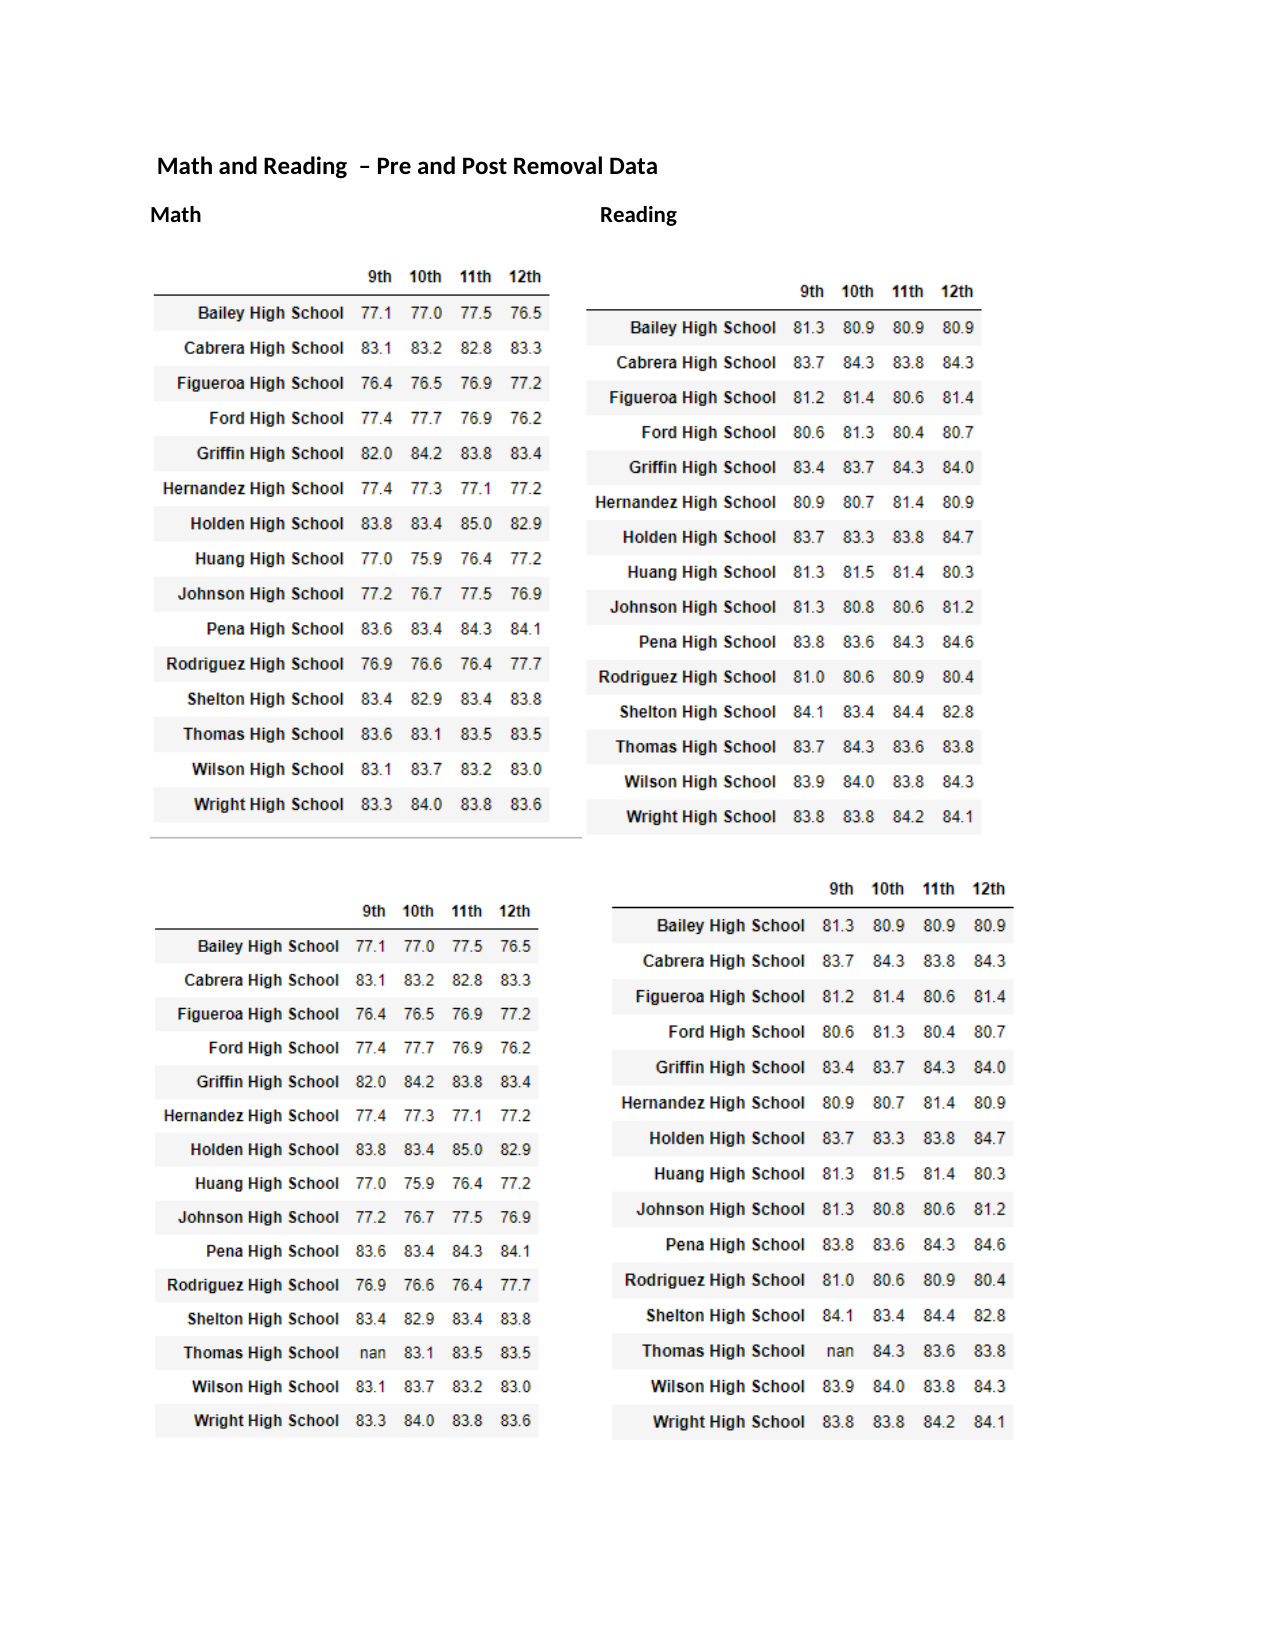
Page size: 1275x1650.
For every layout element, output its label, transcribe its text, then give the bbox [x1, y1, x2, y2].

text Math and Reading – Pre and Post Removal Data [150, 150, 1125, 181]
picture [150, 247, 1002, 844]
text Math Reading [150, 200, 1125, 228]
picture [150, 879, 592, 1451]
picture [596, 862, 1078, 1451]
